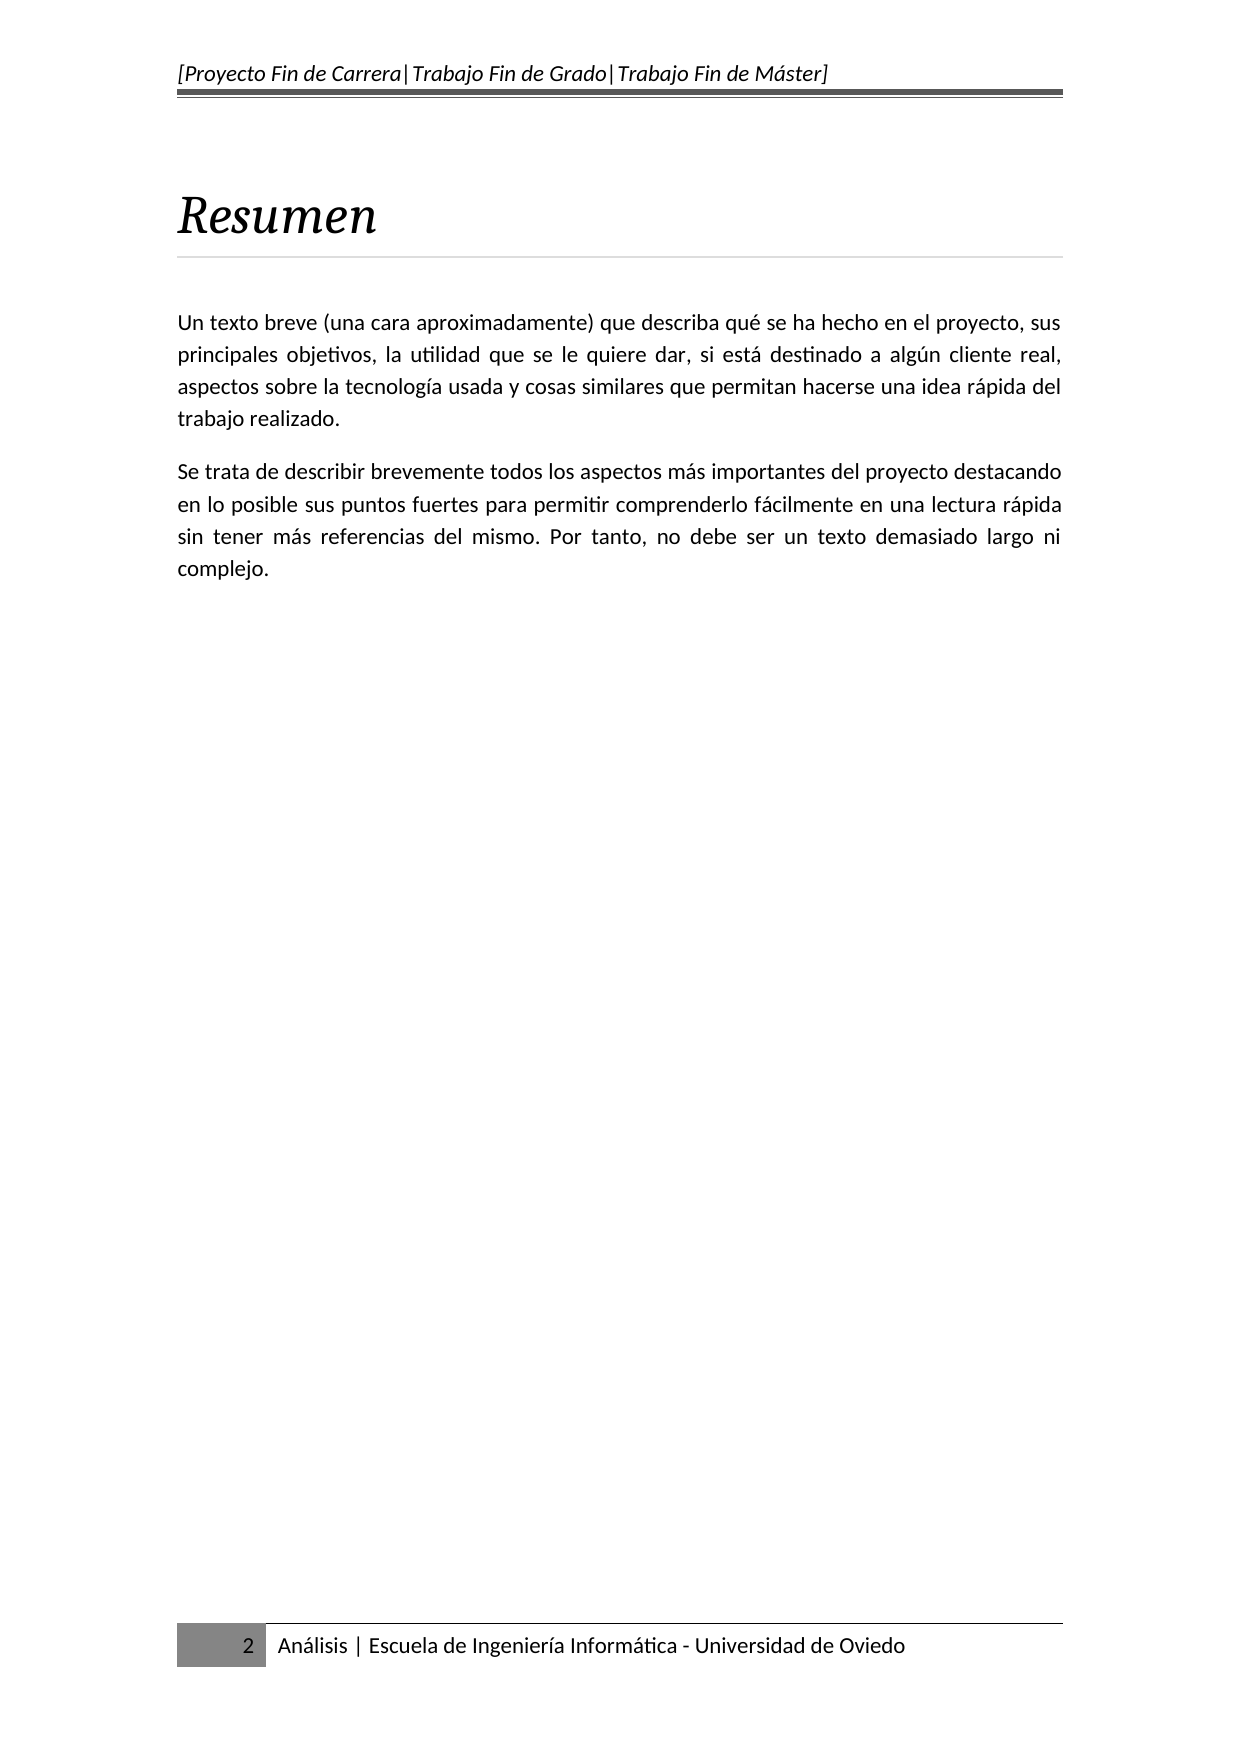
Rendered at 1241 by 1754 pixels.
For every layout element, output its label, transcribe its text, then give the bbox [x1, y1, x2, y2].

text Se trata de describir brevemente todos los aspectos más importantes del proyecto destacando en lo posible sus puntos fuertes para permitir comprenderlo fácilmente en una lectura rápida sin tener más referencias del mismo. Por tanto, no debe ser un texto demasiado largo ni complejo. [177, 457, 1063, 582]
text Un texto breve (una cara aproximadamente) que describa qué se ha hecho en el proyecto, sus principales objetivos, la utilidad que se le quiere dar, si está destinado a algún cliente real, aspectos sobre la tecnología usada y cosas similares que permitan hacerse una idea rápida del trabajo realizado. [177, 308, 1063, 432]
title Resumen [177, 185, 1063, 256]
